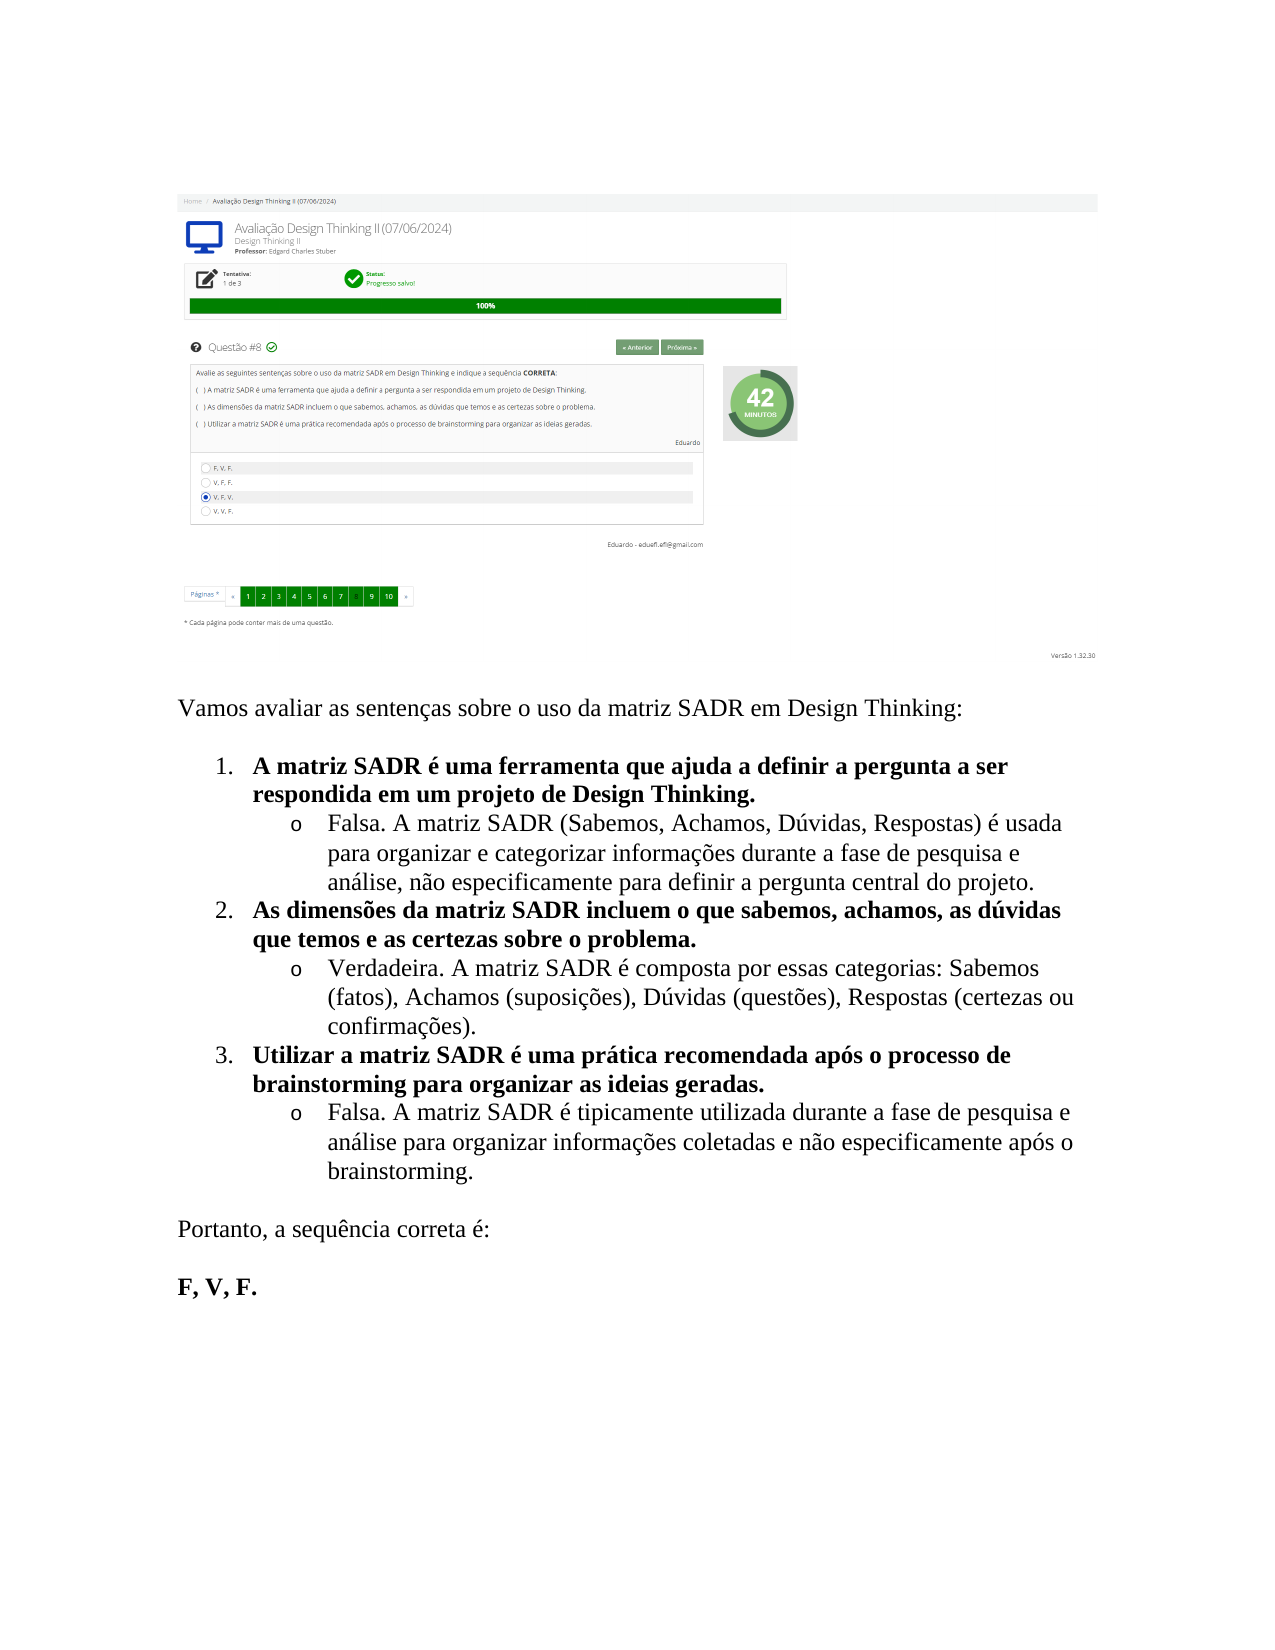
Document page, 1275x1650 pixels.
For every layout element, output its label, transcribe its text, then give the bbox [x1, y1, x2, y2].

text Vamos avaliar as sentenças sobre o uso da matriz SADR em Design Thinking: [177, 693, 1098, 722]
text F, V, F. [177, 1272, 1098, 1300]
list Falsa. A matriz SADR (Sabemos, Achamos, Dúvidas, Respostas) é usada para organizar e categorizar informações durante a fase de pesquisa e análise, não especificamente para definir a pergunta central do projeto. [290, 808, 1098, 895]
list As dimensões da matriz SADR incluem o que sabemos, achamos, as dúvidas que temos e as certezas sobre o problema. [215, 895, 1098, 953]
list Verdadeira. A matriz SADR é composta por essas categorias: Sabemos (fatos), Achamos (suposições), Dúvidas (questões), Respostas (certezas ou confirmações). [290, 953, 1098, 1040]
list A matriz SADR é uma ferramenta que ajuda a definir a pergunta a ser respondida em um projeto de Design Thinking. [215, 751, 1098, 808]
picture [177, 194, 1098, 662]
list Falsa. A matriz SADR é tipicamente utilizada durante a fase de pesquisa e análise para organizar informações coletadas e não especificamente após o brainstorming. [290, 1097, 1098, 1184]
text Portanto, a sequência correta é: [177, 1214, 1098, 1242]
list Utilizar a matriz SADR é uma prática recomendada após o processo de brainstorming para organizar as ideias geradas. [215, 1040, 1098, 1097]
